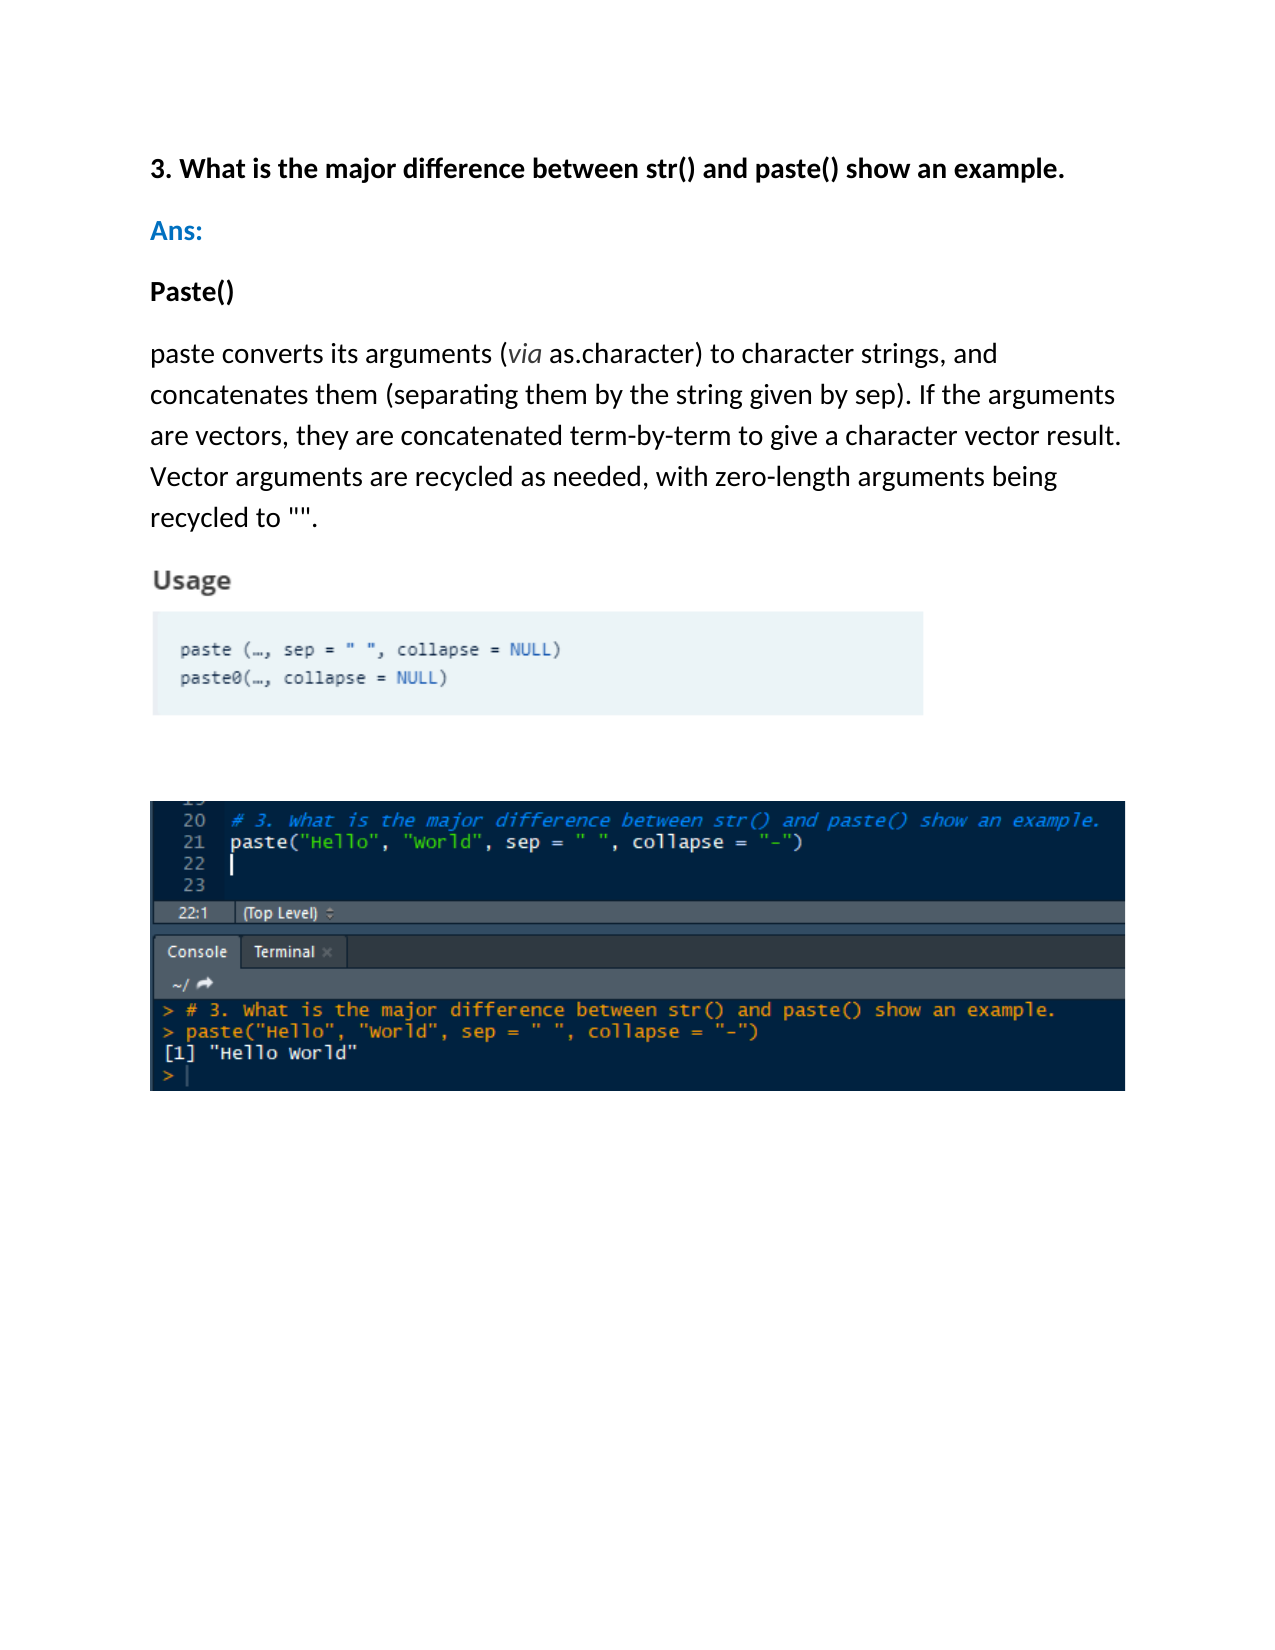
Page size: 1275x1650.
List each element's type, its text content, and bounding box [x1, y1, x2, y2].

picture [150, 801, 1125, 1091]
picture [150, 560, 924, 717]
text 3. What is the major difference between str() and paste() show an example. [150, 150, 1125, 186]
text paste converts its arguments (via as.character) to character strings, and concatenates them (separating them by the string given by sep). If the arguments are vectors, they are concatenated term-by-term to give a character vector result. Vector arguments are recycled as needed, with zero-length arguments being recycled to "". [150, 335, 1125, 535]
text Paste() [150, 273, 1125, 309]
text Ans: [150, 212, 1125, 247]
